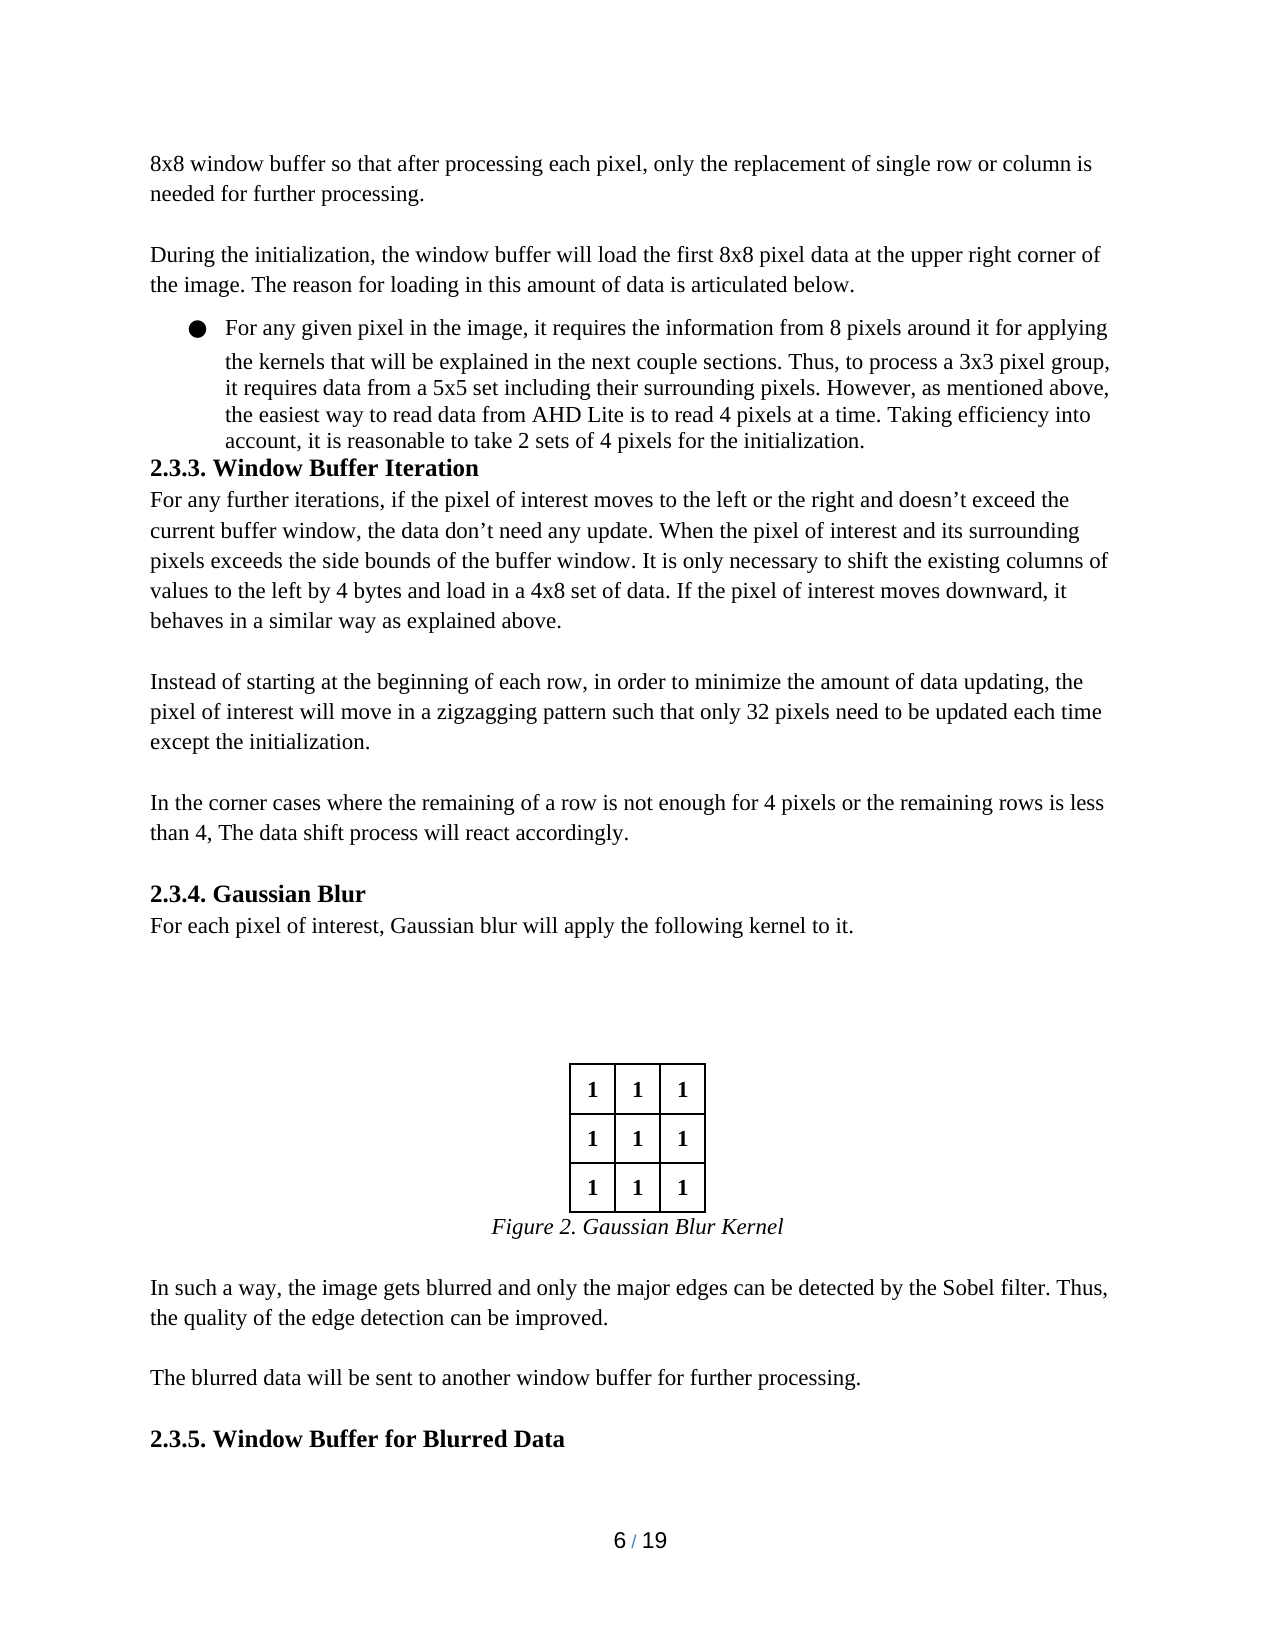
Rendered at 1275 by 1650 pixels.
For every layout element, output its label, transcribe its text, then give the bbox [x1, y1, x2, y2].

table_cell 1 [571, 1115, 614, 1162]
table_cell 1 [616, 1164, 659, 1211]
text 2.3.3. Window Buffer Iteration [150, 453, 1125, 482]
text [150, 150, 1125, 207]
text 2.3.5. Window Buffer for Blurred Data [150, 1424, 1125, 1453]
text For each pixel of interest, Gaussian blur will apply the following kernel to it. [150, 912, 1125, 938]
text The blurred data will be sent to another window buffer for further processing. [150, 1334, 1125, 1391]
table_header 1 [571, 1065, 614, 1112]
text In the corner cases where the remaining of a row is not enough for 4 pixels or the remaining rows is less than 4, The data shift process will react accordingly. [150, 788, 1125, 845]
table_cell 1 [616, 1115, 659, 1162]
text For any further iterations, if the pixel of interest moves to the left or the right and doesn’t exceed the current buffer window, the data don’t need any update. When the pixel of interest and its surrounding pixels exceeds the side bounds of the buffer window. It is only necessary to shift the existing columns of values to the left by 4 bytes and load in a 4x8 set of data. If the pixel of interest moves downward, it behaves in a similar way as explained above. [150, 486, 1125, 634]
table_cell 1 [571, 1164, 614, 1211]
table_header 1 [616, 1065, 659, 1112]
table_cell 1 [661, 1115, 704, 1162]
table_header 1 [661, 1065, 704, 1112]
text Instead of starting at the beginning of each row, in order to minimize the amount of data updating, the pixel of interest will move in a zigzagging pattern such that only 32 pixels need to be updated each time except the initialization. [150, 668, 1125, 754]
table_cell 1 [661, 1164, 704, 1211]
text In such a way, the image gets blurred and only the major edges can be detected by the Sobel filter. Thus, the quality of the edge detection can be improved. [150, 1273, 1125, 1330]
text Figure 2. Gaussian Blur Kernel [150, 1213, 1125, 1239]
list For any given pixel in the image, it requires the information from 8 pixels around it for applying the kernels that will be explained in the next couple sections. Thus, to process a 3x3 pixel group, it requires data from a 5x5 set including their surrounding pixels. However, as mentioned above, the easiest way to read data from AHD Lite is to read 4 pixels at a time. Taking efficiency into account, it is reasonable to take 2 sets of 4 pixels for the initialization. [187, 301, 1125, 453]
text 2.3.4. Gaussian Blur [150, 879, 1125, 908]
text During the initialization, the window buffer will load the first 8x8 pixel data at the upper right corner of the image. The reason for loading in this amount of data is articulated below. [150, 241, 1125, 297]
